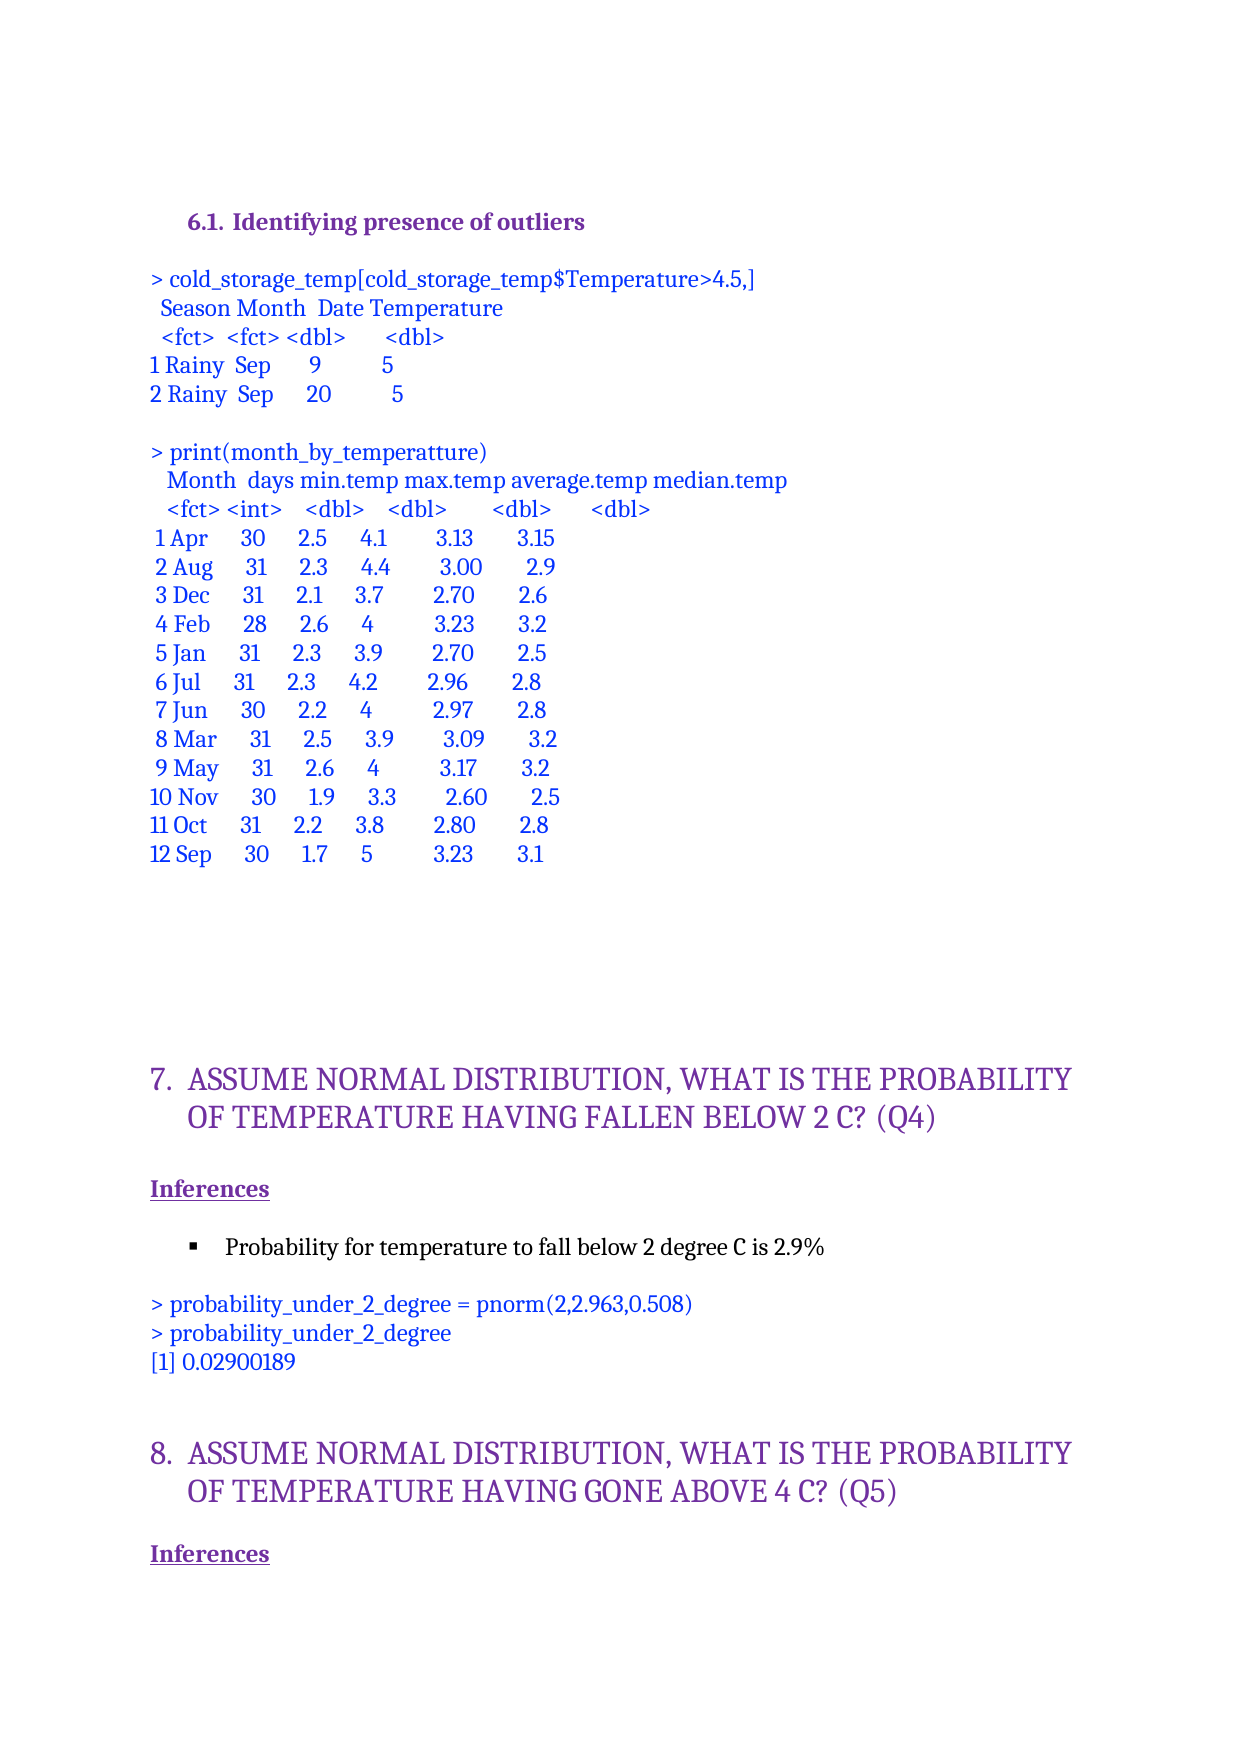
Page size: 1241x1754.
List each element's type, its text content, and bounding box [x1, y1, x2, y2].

text 8 Mar 31 2.5 3.9 3.09 3.2 [150, 725, 1090, 754]
text > probability_under_2_degree = pnorm(2,2.963,0.508) [150, 1290, 1090, 1319]
text > probability_under_2_degree [150, 1319, 1090, 1348]
text 7 Jun 30 2.2 4 2.97 2.8 [150, 696, 1090, 725]
text <fct> <fct> <dbl> <dbl> [150, 322, 1090, 351]
text 2 Aug 31 2.3 4.4 3.00 2.9 [150, 552, 1090, 581]
text > cold_storage_temp[cold_storage_temp$Temperature>4.5,] [150, 265, 1090, 294]
text 11 Oct 31 2.2 3.8 2.80 2.8 [150, 811, 1090, 840]
text Inferences [150, 1539, 1090, 1568]
list ASSUME NORMAL DISTRIBUTION, WHAT IS THE PROBABILITY OF TEMPERATURE HAVING FALLEN BELOW 2 C? (Q4) [150, 1060, 1090, 1137]
text 5 Jan 31 2.3 3.9 2.70 2.5 [150, 639, 1090, 667]
text 6 Jul 31 2.3 4.2 2.96 2.8 [150, 667, 1090, 696]
text [1] 0.02900189 [150, 1348, 1090, 1377]
text Month days min.temp max.temp average.temp median.temp [150, 466, 1090, 495]
text > print(month_by_temperatture) [150, 437, 1090, 466]
text Inferences [150, 1175, 1090, 1204]
text 4 Feb 28 2.6 4 3.23 3.2 [150, 610, 1090, 639]
text 9 May 31 2.6 4 3.17 3.2 [150, 754, 1090, 782]
text 1 Apr 30 2.5 4.1 3.13 3.15 [150, 524, 1090, 552]
text 1 Rainy Sep 9 5 [150, 351, 1090, 380]
list Probability for temperature to fall below 2 degree C is 2.9% [187, 1233, 1090, 1262]
text 12 Sep 30 1.7 5 3.23 3.1 [150, 840, 1090, 869]
list Identifying presence of outliers [187, 207, 1090, 236]
list ASSUME NORMAL DISTRIBUTION, WHAT IS THE PROBABILITY OF TEMPERATURE HAVING GONE ABOVE 4 C? (Q5) [150, 1434, 1090, 1511]
text 2 Rainy Sep 20 5 [150, 380, 1090, 409]
text <fct> <int> <dbl> <dbl> <dbl> <dbl> [150, 495, 1090, 524]
text 10 Nov 30 1.9 3.3 2.60 2.5 [150, 782, 1090, 811]
text 3 Dec 31 2.1 3.7 2.70 2.6 [150, 581, 1090, 610]
text Season Month Date Temperature [150, 294, 1090, 322]
